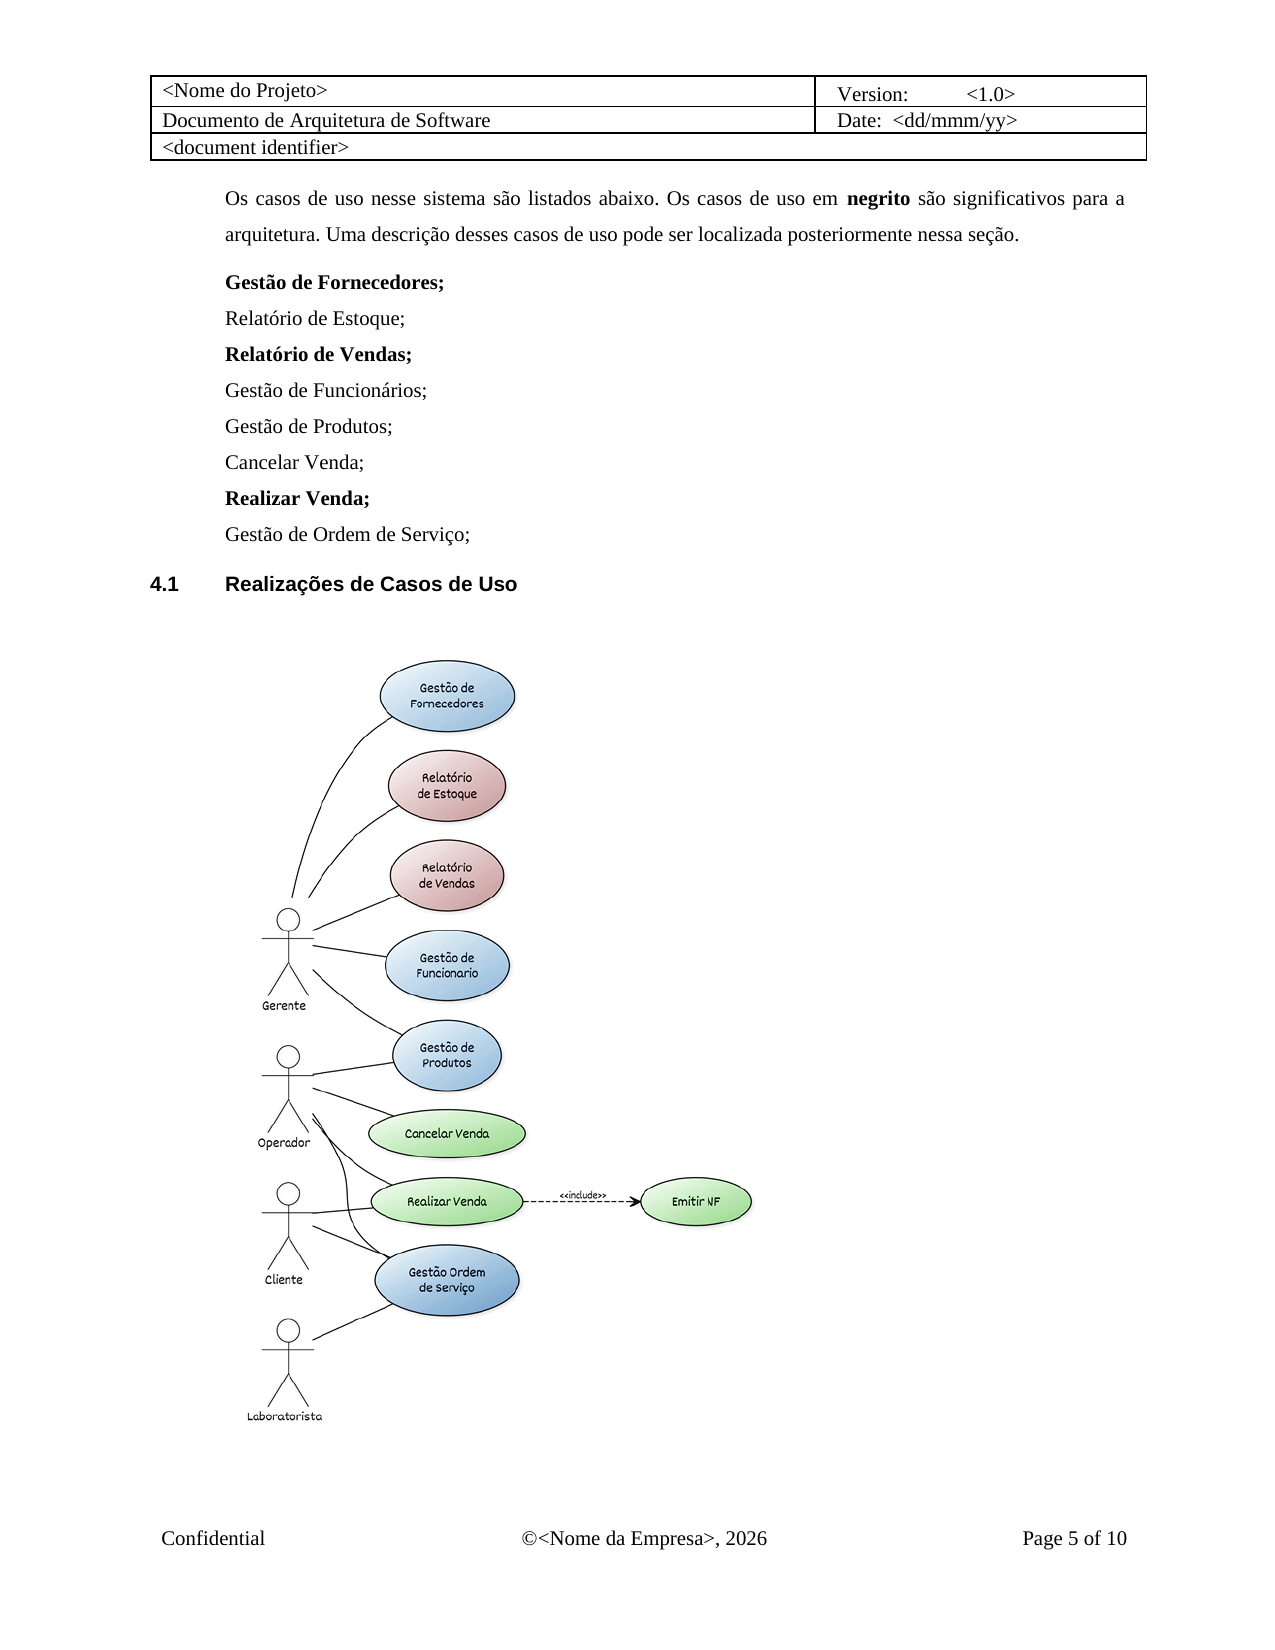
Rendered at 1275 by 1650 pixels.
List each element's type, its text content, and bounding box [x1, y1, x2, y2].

text Relatório de Vendas; [225, 342, 1125, 366]
subtitle Realizações de Casos de Uso [150, 571, 1125, 596]
text Gestão de Produtos; [225, 414, 1125, 438]
picture [225, 639, 773, 1480]
text Relatório de Estoque; [225, 306, 1125, 330]
text Gestão de Fornecedores; [225, 270, 1125, 294]
text Realizar Venda; [225, 486, 1125, 510]
text Gestão de Ordem de Serviço; [225, 522, 1125, 546]
text Gestão de Funcionários; [225, 378, 1125, 402]
text Os casos de uso nesse sistema são listados abaixo. Os casos de uso em negrito são significativos para a arquitetura. Uma descrição desses casos de uso pode ser localizada posteriormente nessa seção. [225, 185, 1125, 246]
text Cancelar Venda; [225, 450, 1125, 474]
